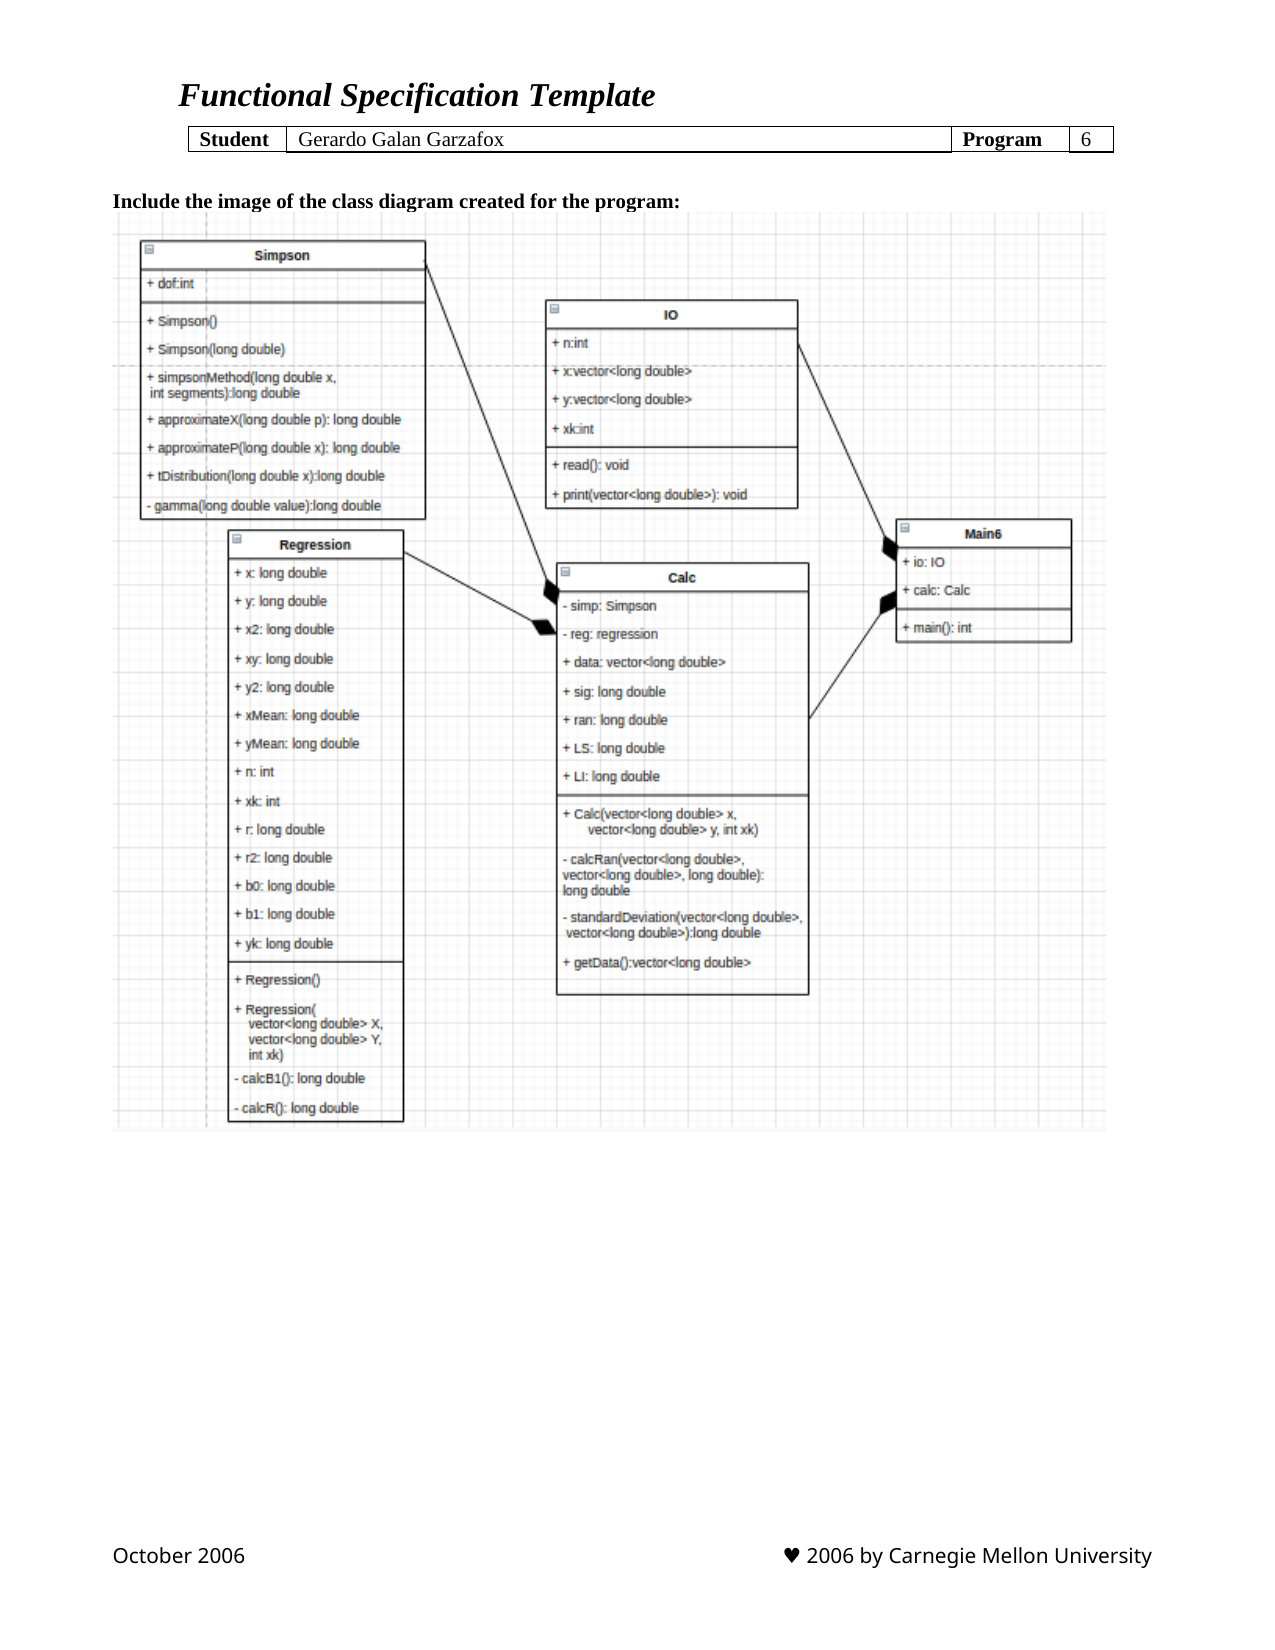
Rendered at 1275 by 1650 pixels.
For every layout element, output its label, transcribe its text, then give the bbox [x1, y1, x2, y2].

table_header Program [952, 127, 1069, 151]
picture [112, 212, 1107, 1132]
table_header Student [189, 127, 286, 151]
table_header 6 [1070, 127, 1113, 151]
text Include the image of the class diagram created for the program: [112, 188, 1162, 213]
text Functional Specification Template [178, 75, 1162, 113]
table_header Gerardo Galan Garzafox [287, 127, 951, 151]
